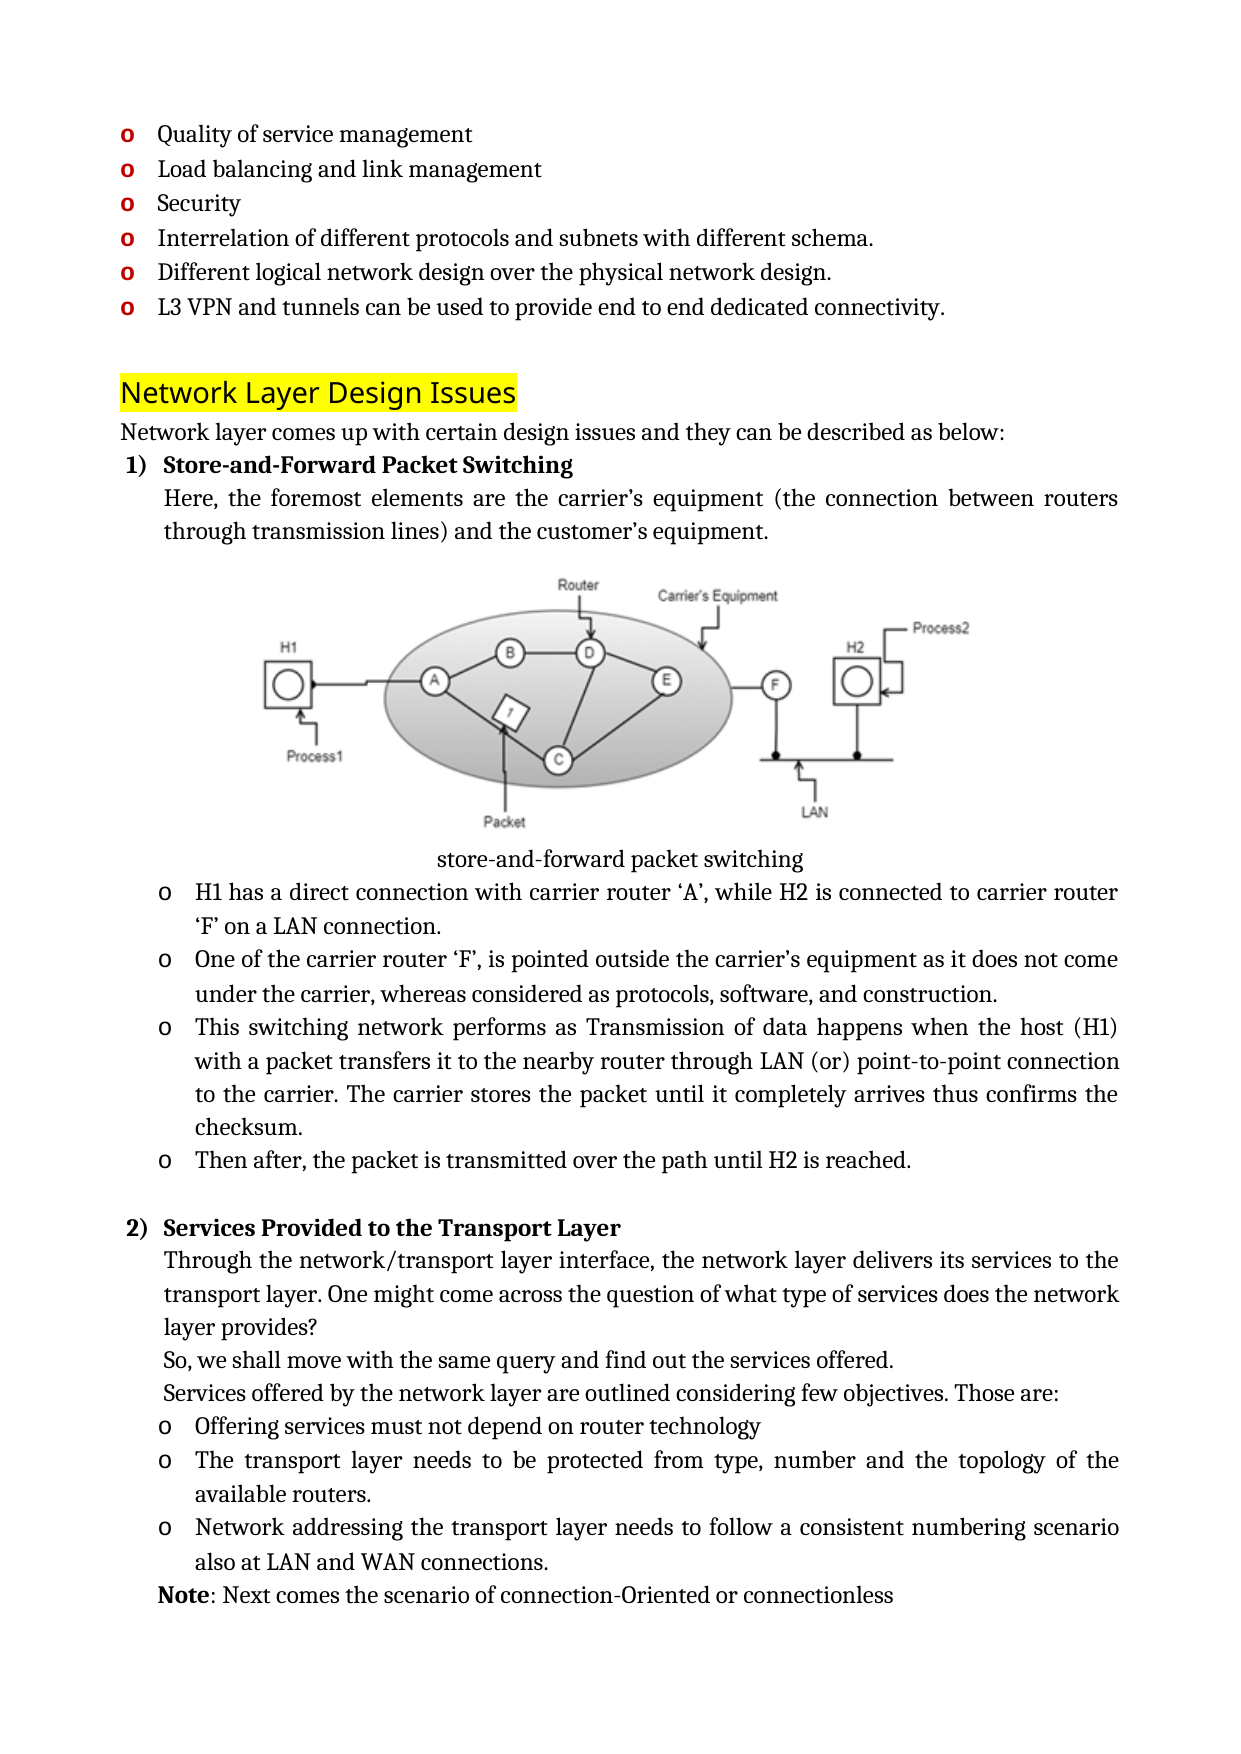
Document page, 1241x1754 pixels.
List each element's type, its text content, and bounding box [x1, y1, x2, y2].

list Store-and-Forward Packet Switching [126, 451, 1120, 480]
text Services offered by the network layer are outlined considering few objectives. Those are: [164, 1378, 1120, 1407]
text Network layer comes up with certain design issues and they can be described as below: [120, 418, 1120, 447]
text Note: Next comes the scenario of connection-Oriented or connectionless [157, 1581, 1120, 1609]
list Interrelation of different protocols and subnets with different schema. [120, 223, 1120, 253]
list This switching network performs as Transmission of data happens when the host (H1) with a packet transfers it to the nearby router through LAN (or) point-to-point connection to the carrier. The carrier stores the packet until it completely arrives thus confirms the checksum. [157, 1013, 1120, 1142]
list Different logical network design over the physical network design. [120, 258, 1120, 288]
list H1 has a direct connection with carrier router ‘A’, while H2 is connected to carrier router ‘F’ on a LAN connection. [157, 878, 1120, 941]
text Here, the foremost elements are the carrier’s equipment (the connection between routers through transmission lines) and the customer’s equipment. [164, 484, 1120, 546]
text store-and-forward packet switching [120, 845, 1120, 874]
list The transport layer needs to be protected from type, number and the topology of the available routers. [157, 1446, 1120, 1509]
list Services Provided to the Transport Layer [126, 1213, 1120, 1242]
text So, we shall move with the same query and find out the services offered. [164, 1346, 1120, 1374]
picture [224, 550, 1016, 841]
list Load balancing and link management [120, 154, 1120, 184]
list Security [120, 189, 1120, 219]
list Then after, the packet is transmitted over the path until H2 is reached. [157, 1146, 1120, 1176]
text Network Layer Design Issues [120, 372, 1120, 412]
list Quality of service management [120, 120, 1120, 150]
list Network addressing the transport layer needs to follow a consistent numbering scenario also at LAN and WAN connections. [157, 1513, 1120, 1576]
list Offering services must not depend on router technology [157, 1412, 1120, 1442]
text Through the network/transport layer interface, the network layer delivers its services to the transport layer. One might come across the question of what type of services does the network layer provides? [164, 1246, 1120, 1341]
list L3 VPN and tunnels can be used to provide end to end dedicated connectivity. [120, 292, 1120, 322]
list One of the carrier router ‘F’, is pointed outside the carrier’s equipment as it does not come under the carrier, whereas considered as protocols, software, and construction. [157, 945, 1120, 1008]
